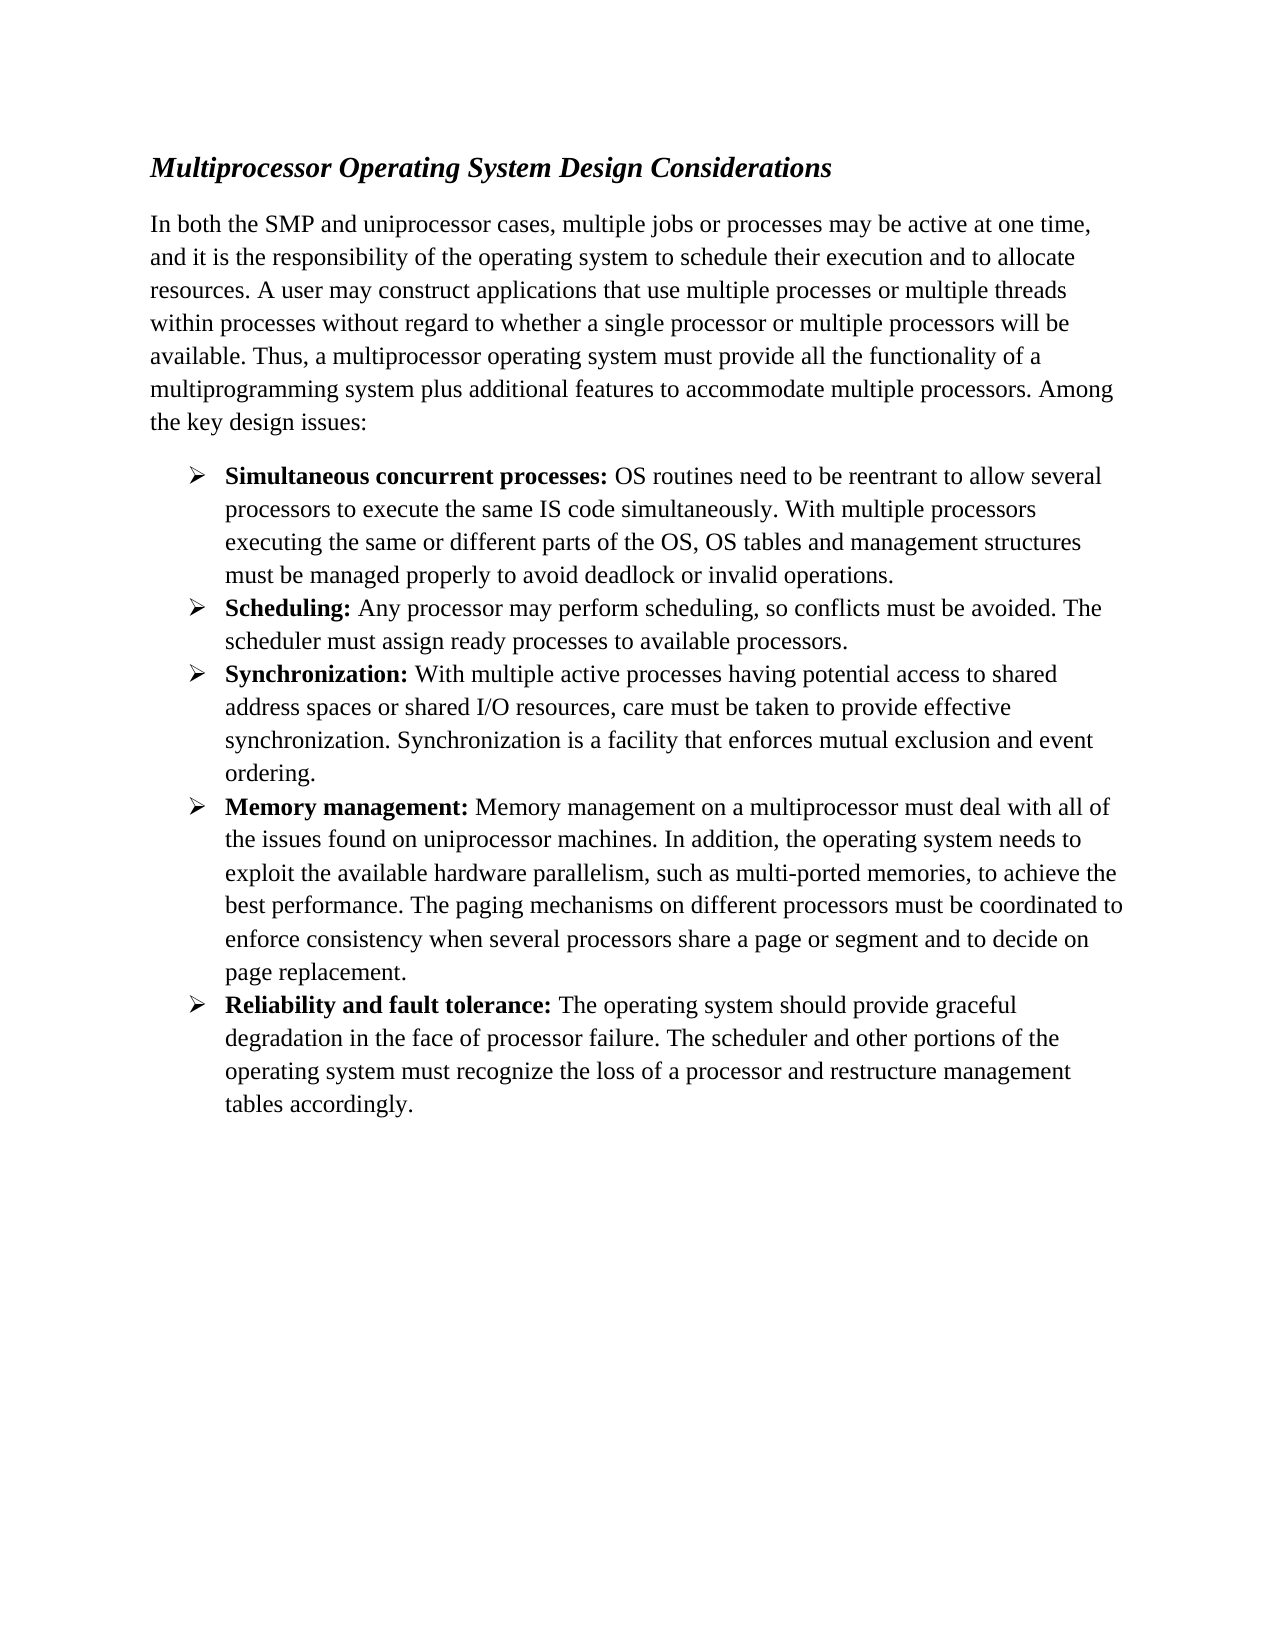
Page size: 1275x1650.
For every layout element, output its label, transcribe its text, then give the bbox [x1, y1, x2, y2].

list Memory management: Memory management on a multiprocessor must deal with all of the issues found on uniprocessor machines. In addition, the operating system needs to exploit the available hardware parallelism, such as multi-ported memories, to achieve the best performance. The paging mechanisms on different processors must be coordinated to enforce consistency when several processors share a page or segment and to decide on page replacement. [187, 792, 1125, 985]
list Scheduling: Any processor may perform scheduling, so conflicts must be avoided. The scheduler must assign ready processes to available processors. [187, 593, 1125, 655]
list Synchronization: With multiple active processes having potential access to shared address spaces or shared I/O resources, care must be taken to provide effective synchronization. Synchronization is a facility that enforces mutual exclusion and event ordering. [187, 659, 1125, 787]
text In both the SMP and uniprocessor cases, multiple jobs or processes may be active at one time, and it is the responsibility of the operating system to schedule their execution and to allocate resources. A user may construct applications that use multiple processes or multiple threads within processes without regard to whether a single processor or multiple processors will be available. Thus, a multiprocessor operating system must provide all the functionality of a multiprogramming system plus additional features to accommodate multiple processors. Among the key design issues: [150, 209, 1125, 436]
list Simultaneous concurrent processes: OS routines need to be reentrant to allow several processors to execute the same IS code simultaneously. With multiple processors executing the same or different parts of the OS, OS tables and management structures must be managed properly to avoid deadlock or invalid operations. [187, 461, 1125, 589]
list Reliability and fault tolerance: The operating system should provide graceful degradation in the face of processor failure. The scheduler and other portions of the operating system must recognize the loss of a processor and restructure management tables accordingly. [187, 990, 1125, 1117]
text Multiprocessor Operating System Design Considerations [150, 150, 1125, 183]
